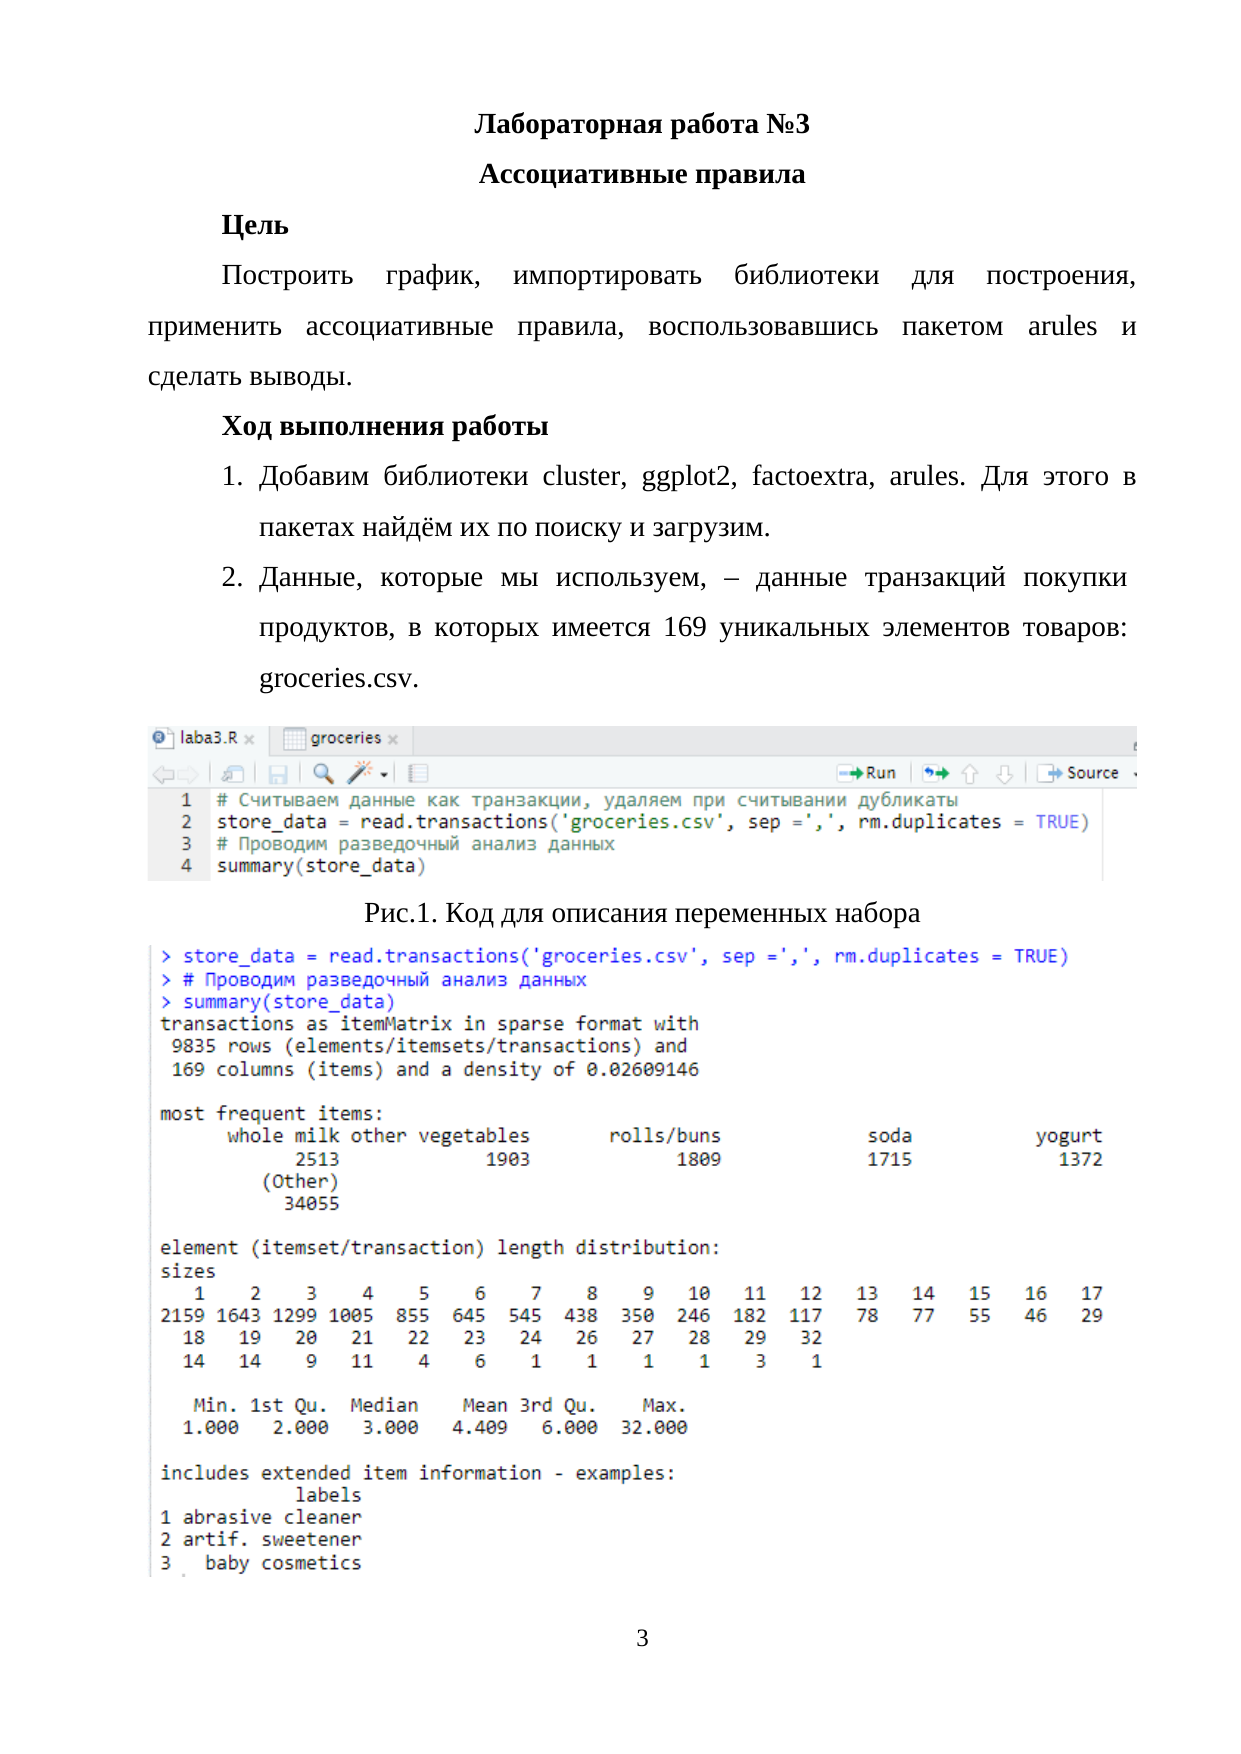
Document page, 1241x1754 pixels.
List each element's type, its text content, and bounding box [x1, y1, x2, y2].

list Данные, которые мы используем, – данные транзакций покупки продуктов, в которых имеется 169 уникальных элементов товаров: groceries.csv. [221, 559, 1129, 693]
text Ассоциативные правила [148, 157, 1137, 190]
picture [147, 726, 1137, 881]
text Цель [148, 207, 1137, 241]
subtitle Лабораторная работа №3 [148, 106, 1137, 140]
text Рис.1. Код для описания переменных набора [148, 895, 1137, 928]
text Построить график, импортировать библиотеки для построения, применить ассоциативные правила, воспользовавшись пакетом arules и сделать выводы. [148, 257, 1137, 391]
text Ход выполнения работы [148, 408, 1137, 442]
picture [147, 945, 1137, 1577]
list Добавим библиотеки cluster, ggplot2, factoextra, arules. Для этого в пакетах найдём их по поиску и загрузим. [221, 458, 1137, 542]
